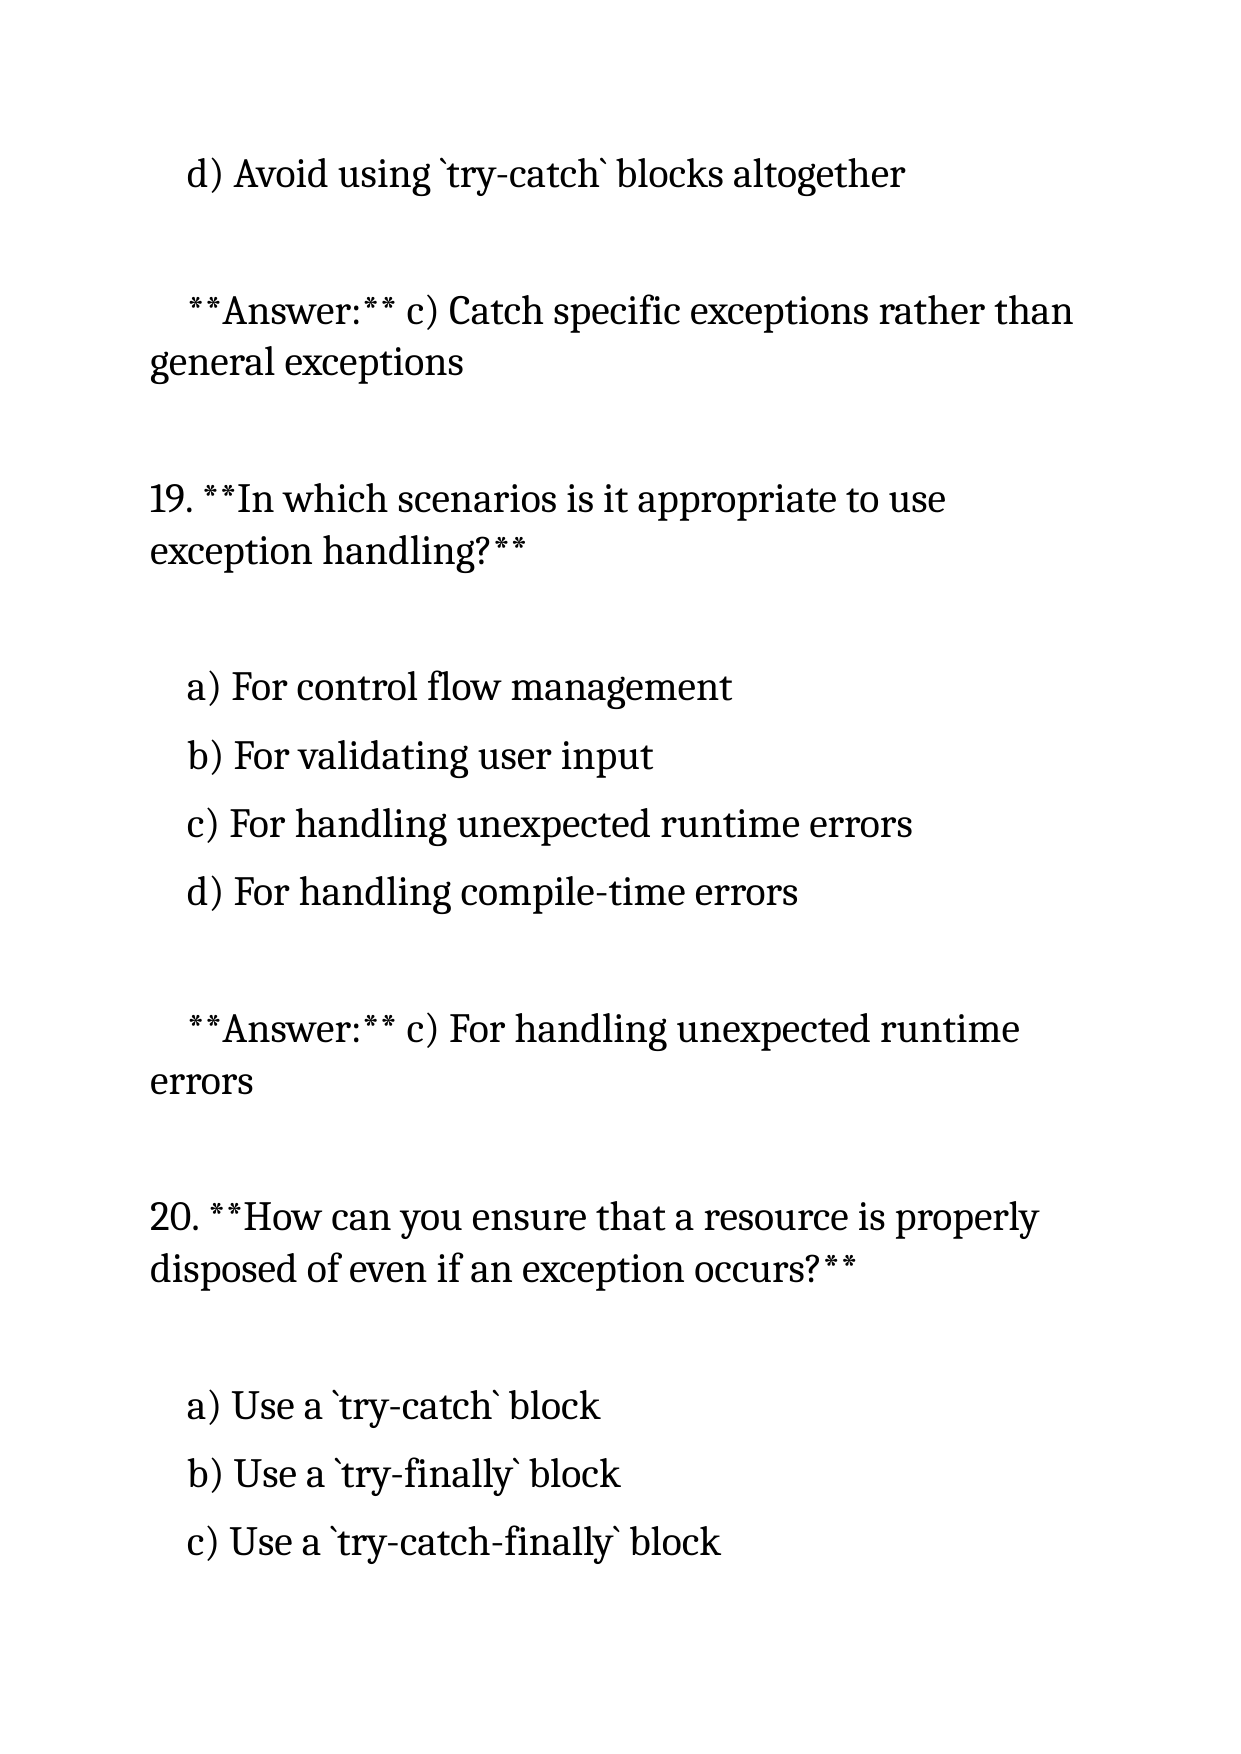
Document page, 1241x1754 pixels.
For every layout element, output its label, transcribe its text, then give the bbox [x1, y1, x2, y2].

text **Answer:** c) Catch specific exceptions rather than general exceptions [150, 287, 1090, 386]
text c) For handling unexpected runtime errors [150, 800, 1090, 848]
text d) Avoid using `try-catch` blocks altogether [150, 150, 1090, 198]
text b) For validating user input [150, 732, 1090, 779]
text b) Use a `try-finally` block [150, 1450, 1090, 1498]
text 20. **How can you ensure that a resource is properly disposed of even if an exception occurs?** [150, 1193, 1090, 1293]
text a) For control flow management [150, 663, 1090, 711]
text 19. **In which scenarios is it appropriate to use exception handling?** [150, 475, 1090, 574]
text c) Use a `try-catch-finally` block [150, 1518, 1090, 1566]
text a) Use a `try-catch` block [150, 1382, 1090, 1429]
text d) For handling compile-time errors [150, 868, 1090, 916]
text **Answer:** c) For handling unexpected runtime errors [150, 1005, 1090, 1104]
